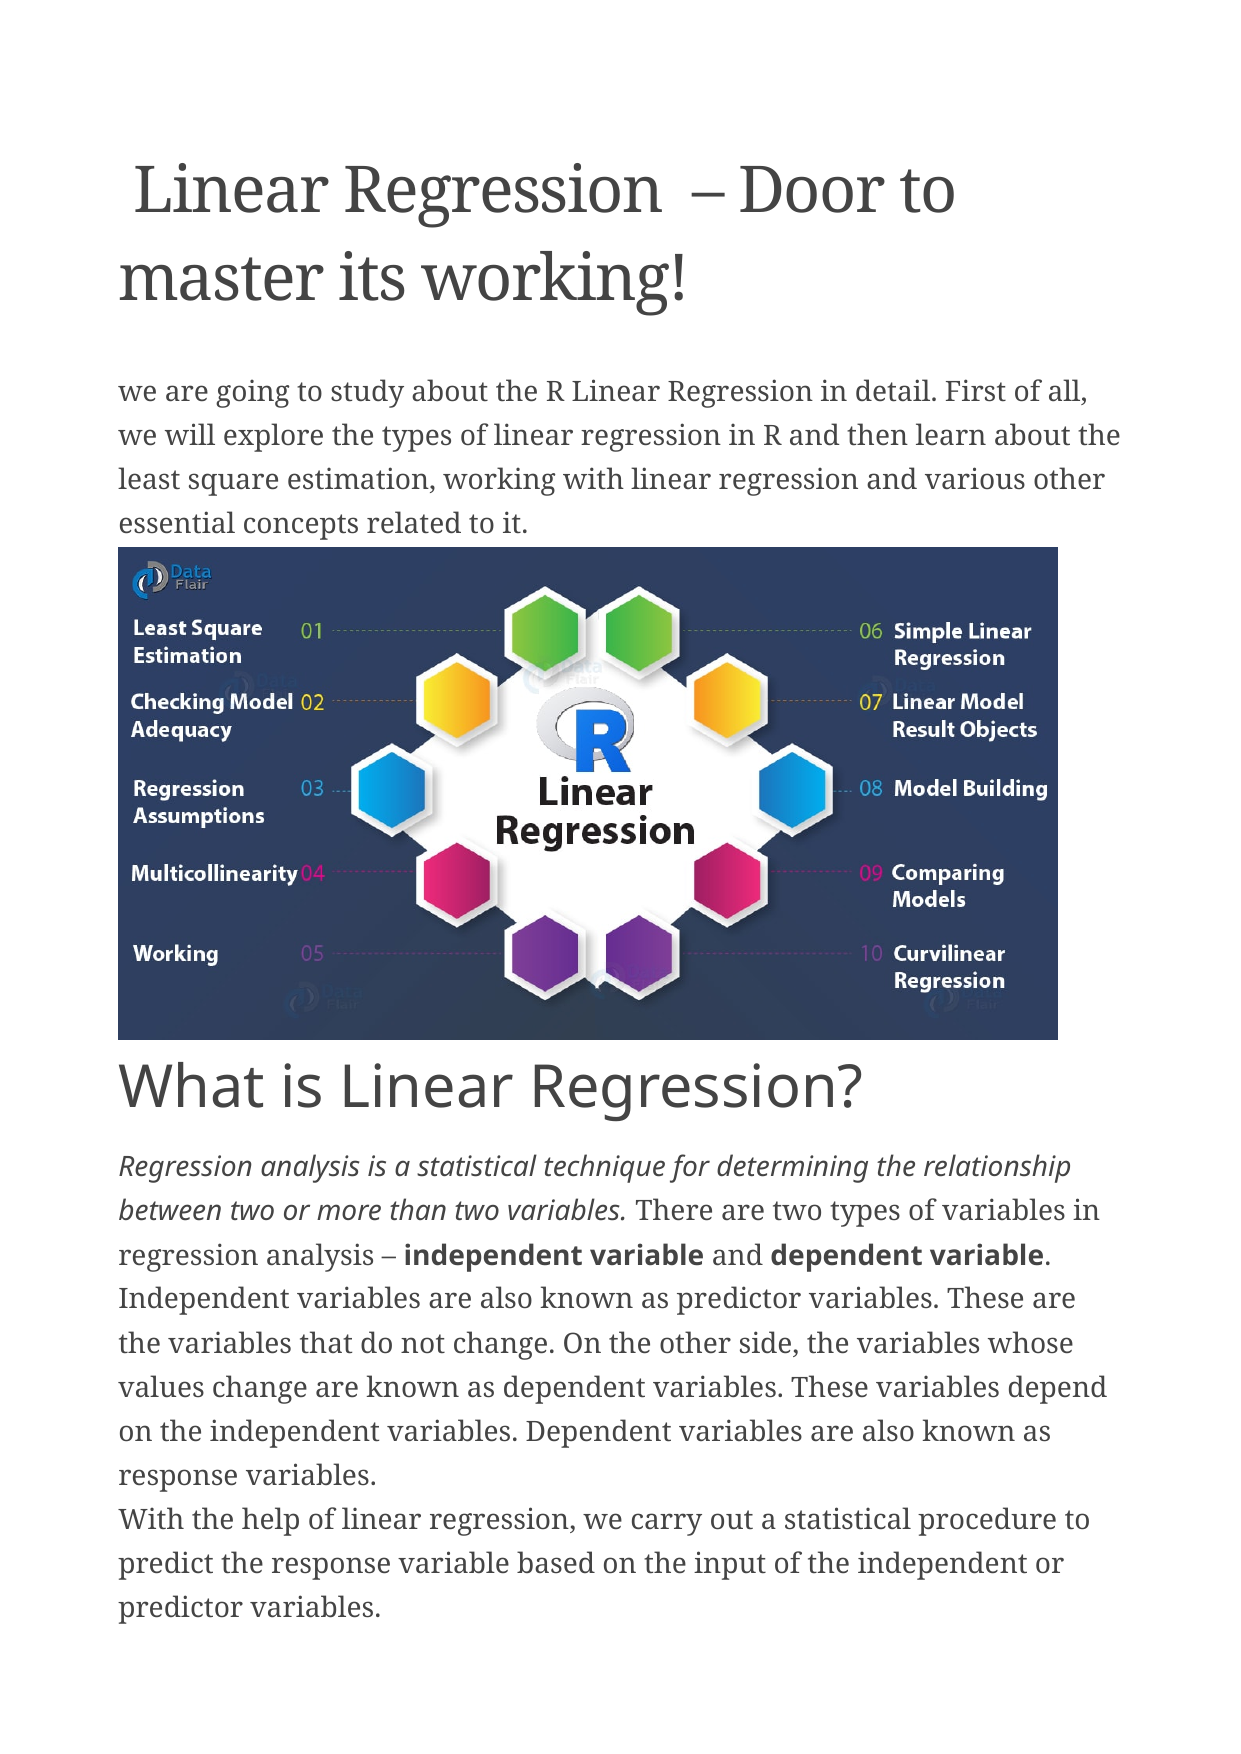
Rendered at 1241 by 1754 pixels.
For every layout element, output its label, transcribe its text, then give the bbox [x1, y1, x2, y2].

subtitle What is Linear Regression? [118, 1044, 1122, 1125]
text Regression analysis is a statistical technique for determining the relationship between two or more than two variables. There are two types of variables in regression analysis – independent variable and dependent variable. Independent variables are also known as predictor variables. These are the variables that do not change. On the other side, the variables whose values change are known as dependent variables. These variables depend on the independent variables. Dependent variables are also known as response variables. [118, 1147, 1122, 1493]
text we are going to study about the R Linear Regression in detail. First of all, we will explore the types of linear regression in R and then learn about the least square estimation, working with linear regression and various other essential concepts related to it. [118, 371, 1122, 541]
text With the help of linear regression, we carry out a statistical procedure to predict the response variable based on the input of the independent or predictor variables. [118, 1499, 1122, 1626]
subtitle Linear Regression – Door to master its working! [118, 143, 1122, 319]
picture [118, 547, 1058, 1040]
